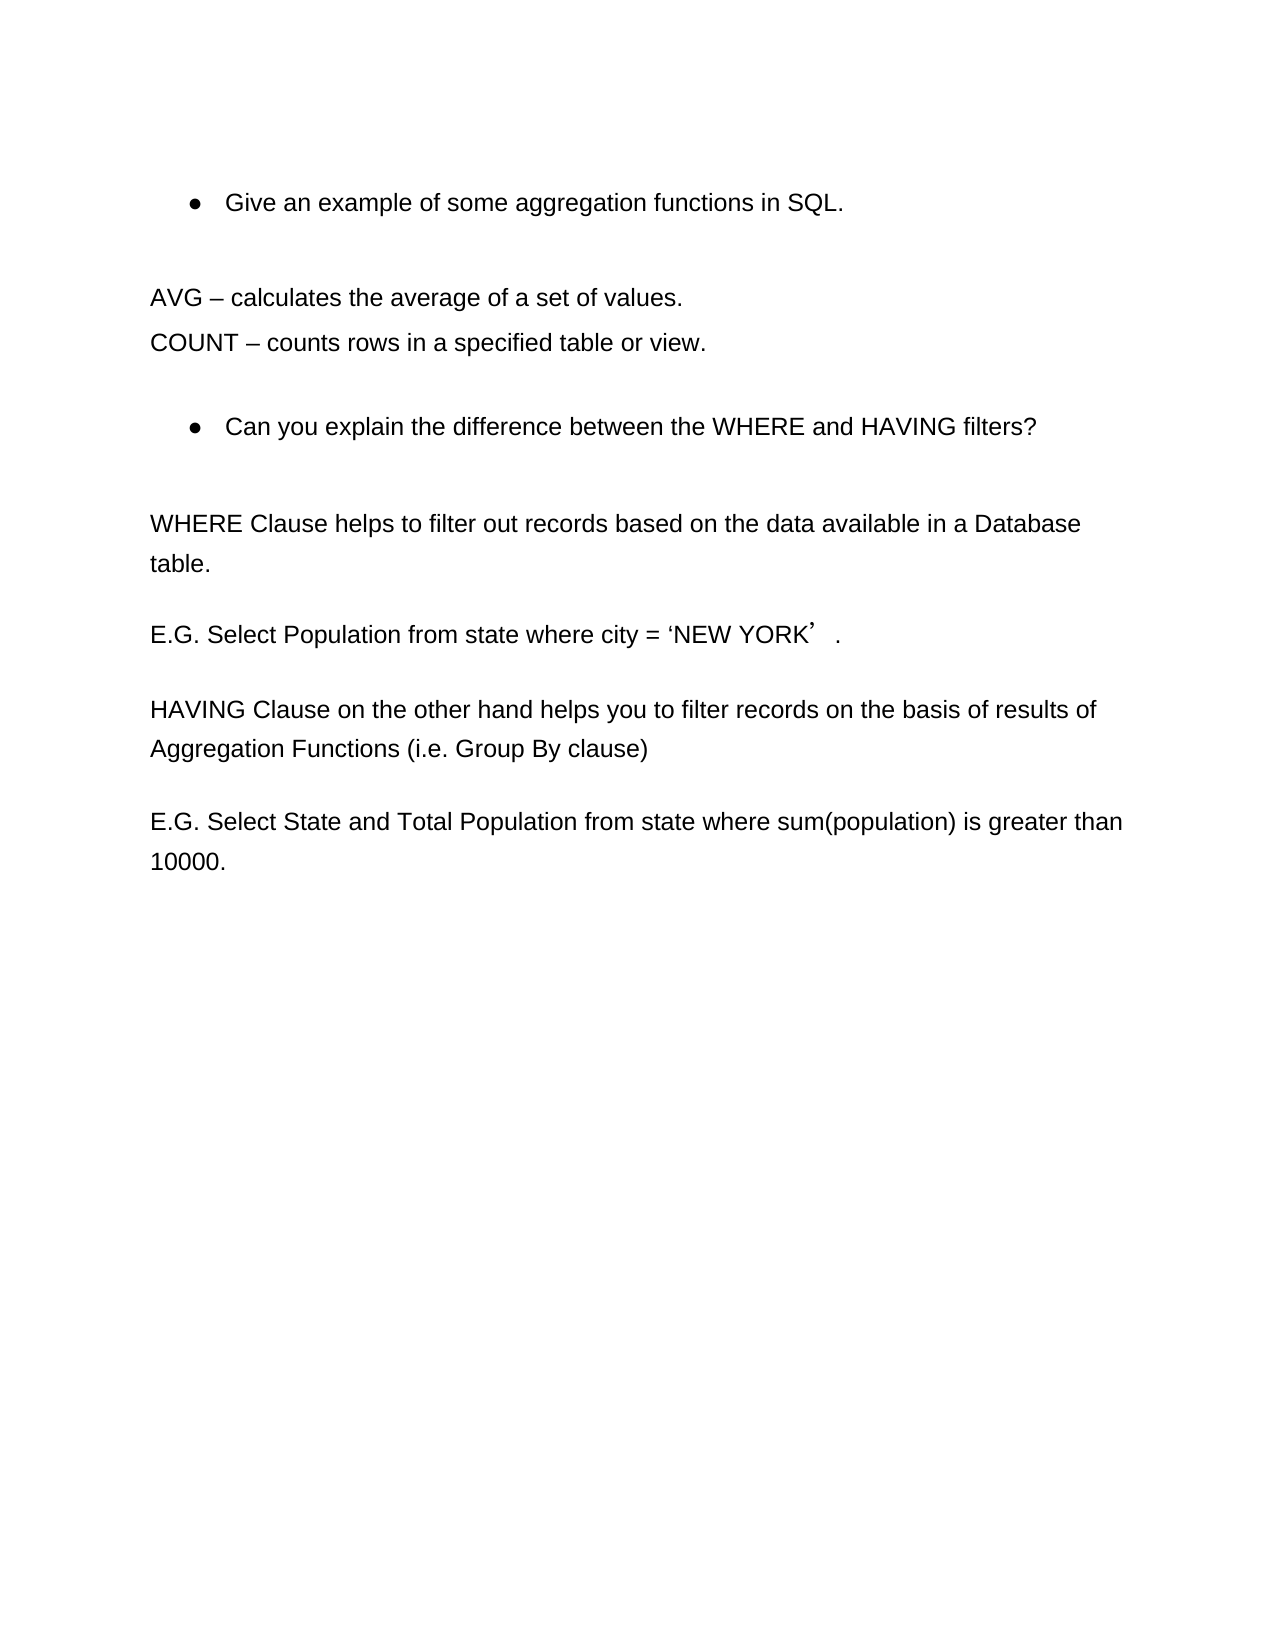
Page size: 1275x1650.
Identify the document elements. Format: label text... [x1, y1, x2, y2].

text AVG – calculates the average of a set of values. [150, 274, 1125, 311]
text HAVING Clause on the other hand helps you to filter records on the basis of results of Aggregation Functions (i.e. Group By clause) [150, 684, 1125, 763]
text E.G. Select State and Total Population from state where sum(population) is greater than 10000. [150, 796, 1125, 876]
text COUNT – counts rows in a specified table or view. [150, 319, 1125, 357]
list Can you explain the difference between the WHERE and HAVING filters? [187, 412, 1125, 441]
list Give an example of some aggregation functions in SQL. [187, 187, 1125, 216]
text E.G. Select Population from state where city = ‘NEW YORK’. [150, 611, 1125, 651]
text WHERE Clause helps to filter out records based on the data available in a Database table. [150, 498, 1125, 578]
